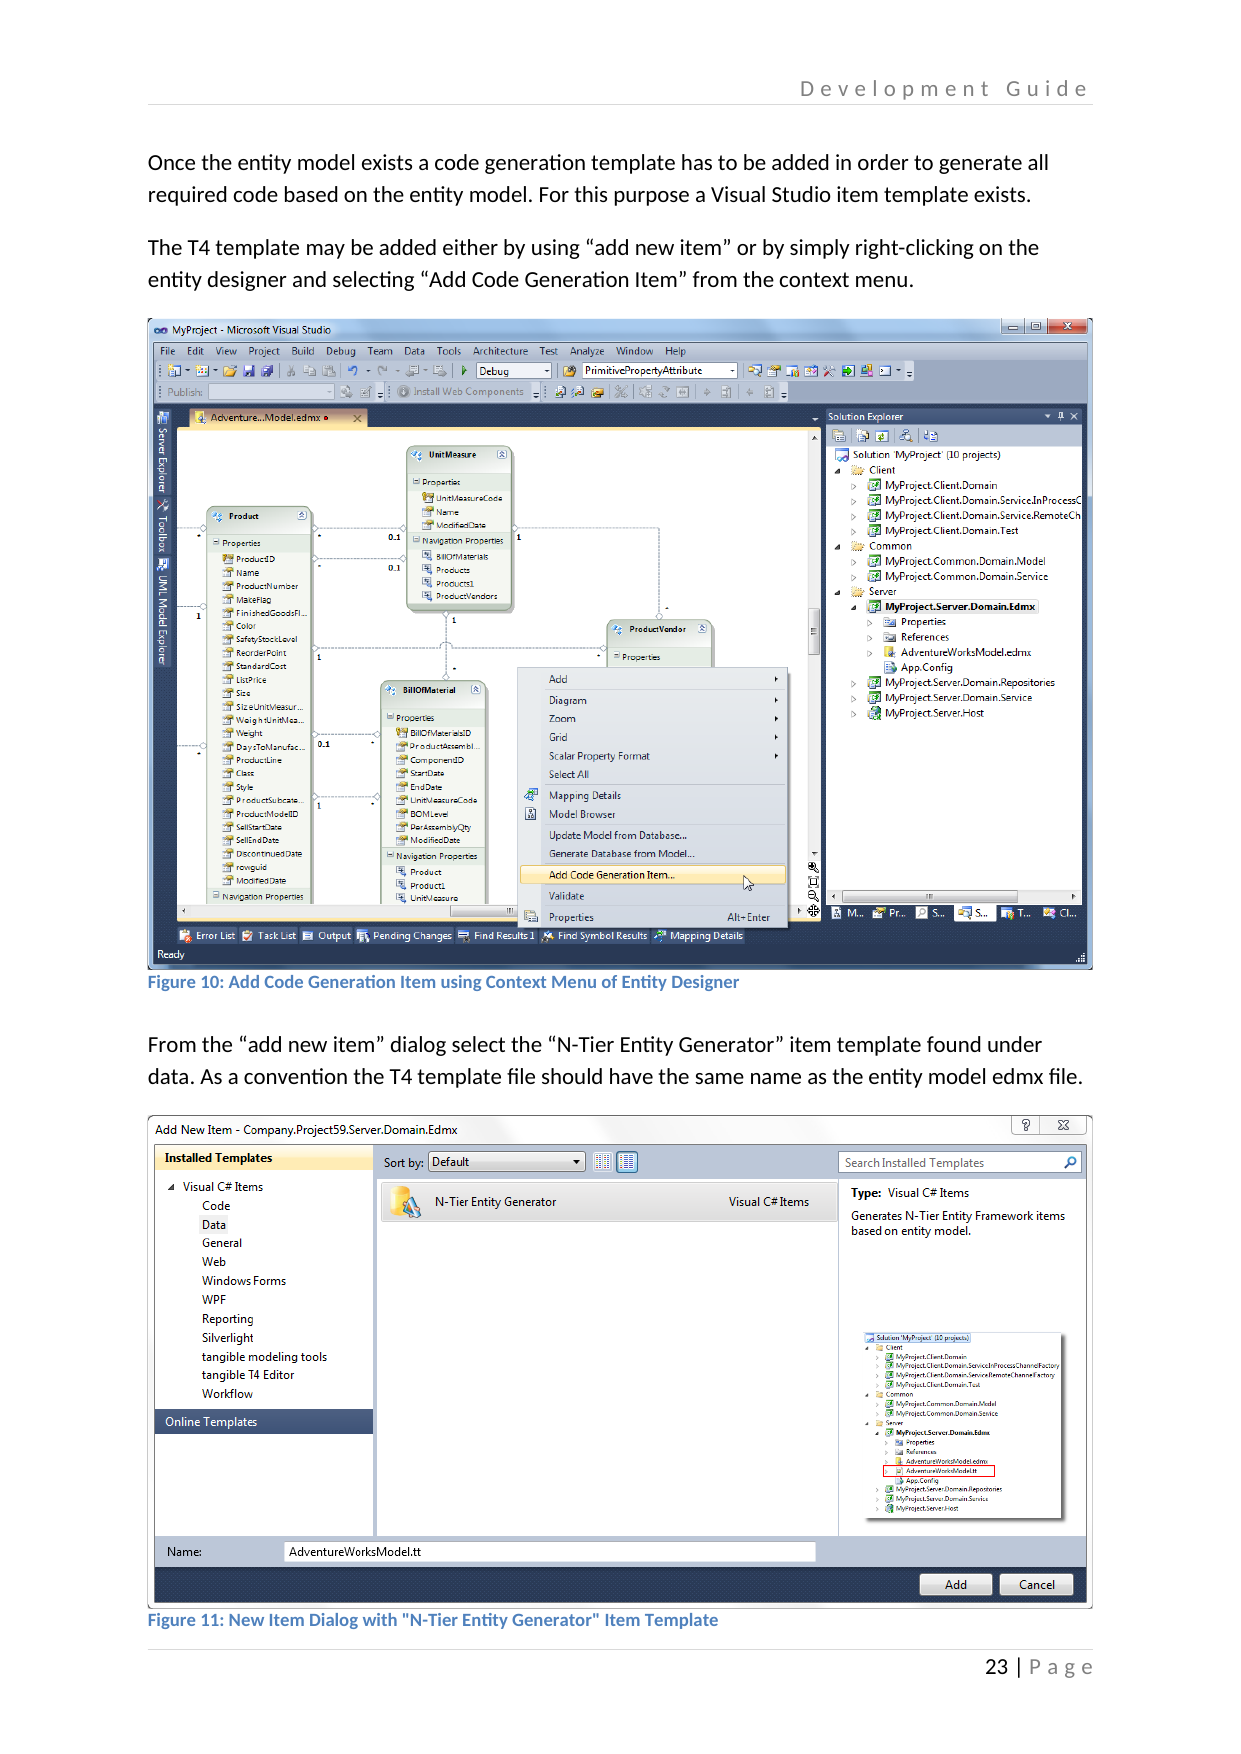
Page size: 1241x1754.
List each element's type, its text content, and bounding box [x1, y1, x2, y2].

text Once the entity model exists a code generation template has to be added in order to generate all required code based on the entity model. For this purpose a Visual Studio item template exists. [148, 148, 1093, 208]
text From the “add new item” dialog select the “N-Tier Entity Generator” item template found under data. As a convention the T4 template file should have the same name as the entity model edmx file. [148, 1030, 1093, 1091]
text Figure 10: Add Code Generation Item using Context Menu of Entity Designer [148, 970, 1093, 993]
text The T4 template may be added either by using “add new item” or by simply right-clicking on the entity designer and selecting “Add Code Generation Item” from the context menu. [148, 233, 1093, 293]
picture [147, 318, 1093, 970]
picture [147, 1115, 1093, 1609]
text Figure 11: New Item Dialog with "N-Tier Entity Generator" Item Template [148, 1609, 1093, 1631]
